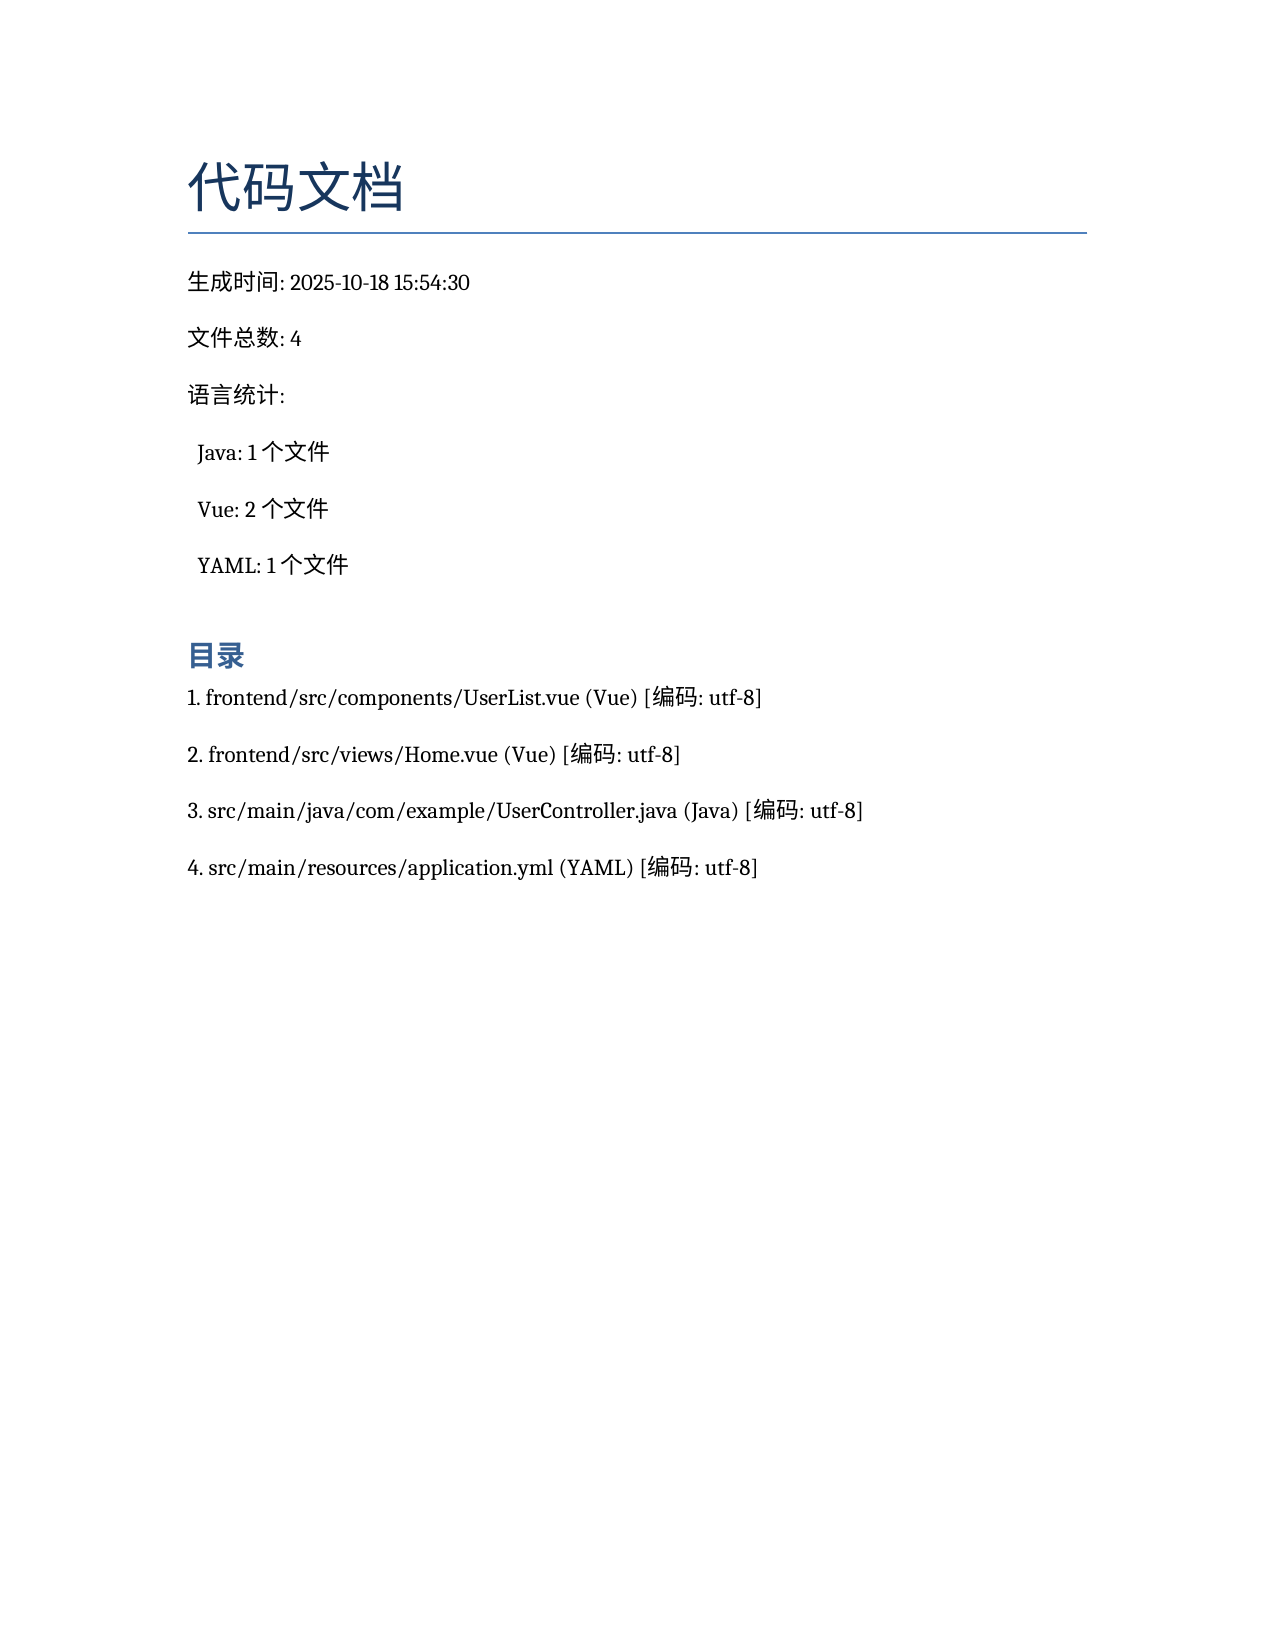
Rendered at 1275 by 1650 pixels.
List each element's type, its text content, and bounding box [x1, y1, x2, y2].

subtitle 目录 [187, 635, 1087, 675]
text Java: 1 个文件 [187, 436, 1087, 467]
text 生成时间: 2025-10-18 15:54:30 [187, 265, 1087, 297]
text 3. src/main/java/com/example/UserController.java (Java) [编码: utf-8] [187, 794, 1087, 826]
text Vue: 2 个文件 [187, 492, 1087, 524]
title 代码文档 [187, 150, 1087, 234]
text 文件总数: 4 [187, 322, 1087, 353]
text 1. frontend/src/components/UserList.vue (Vue) [编码: utf-8] [187, 681, 1087, 712]
text 4. src/main/resources/application.yml (YAML) [编码: utf-8] [187, 851, 1087, 882]
text 语言统计: [187, 379, 1087, 410]
text YAML: 1 个文件 [187, 549, 1087, 581]
text 2. frontend/src/views/Home.vue (Vue) [编码: utf-8] [187, 738, 1087, 769]
